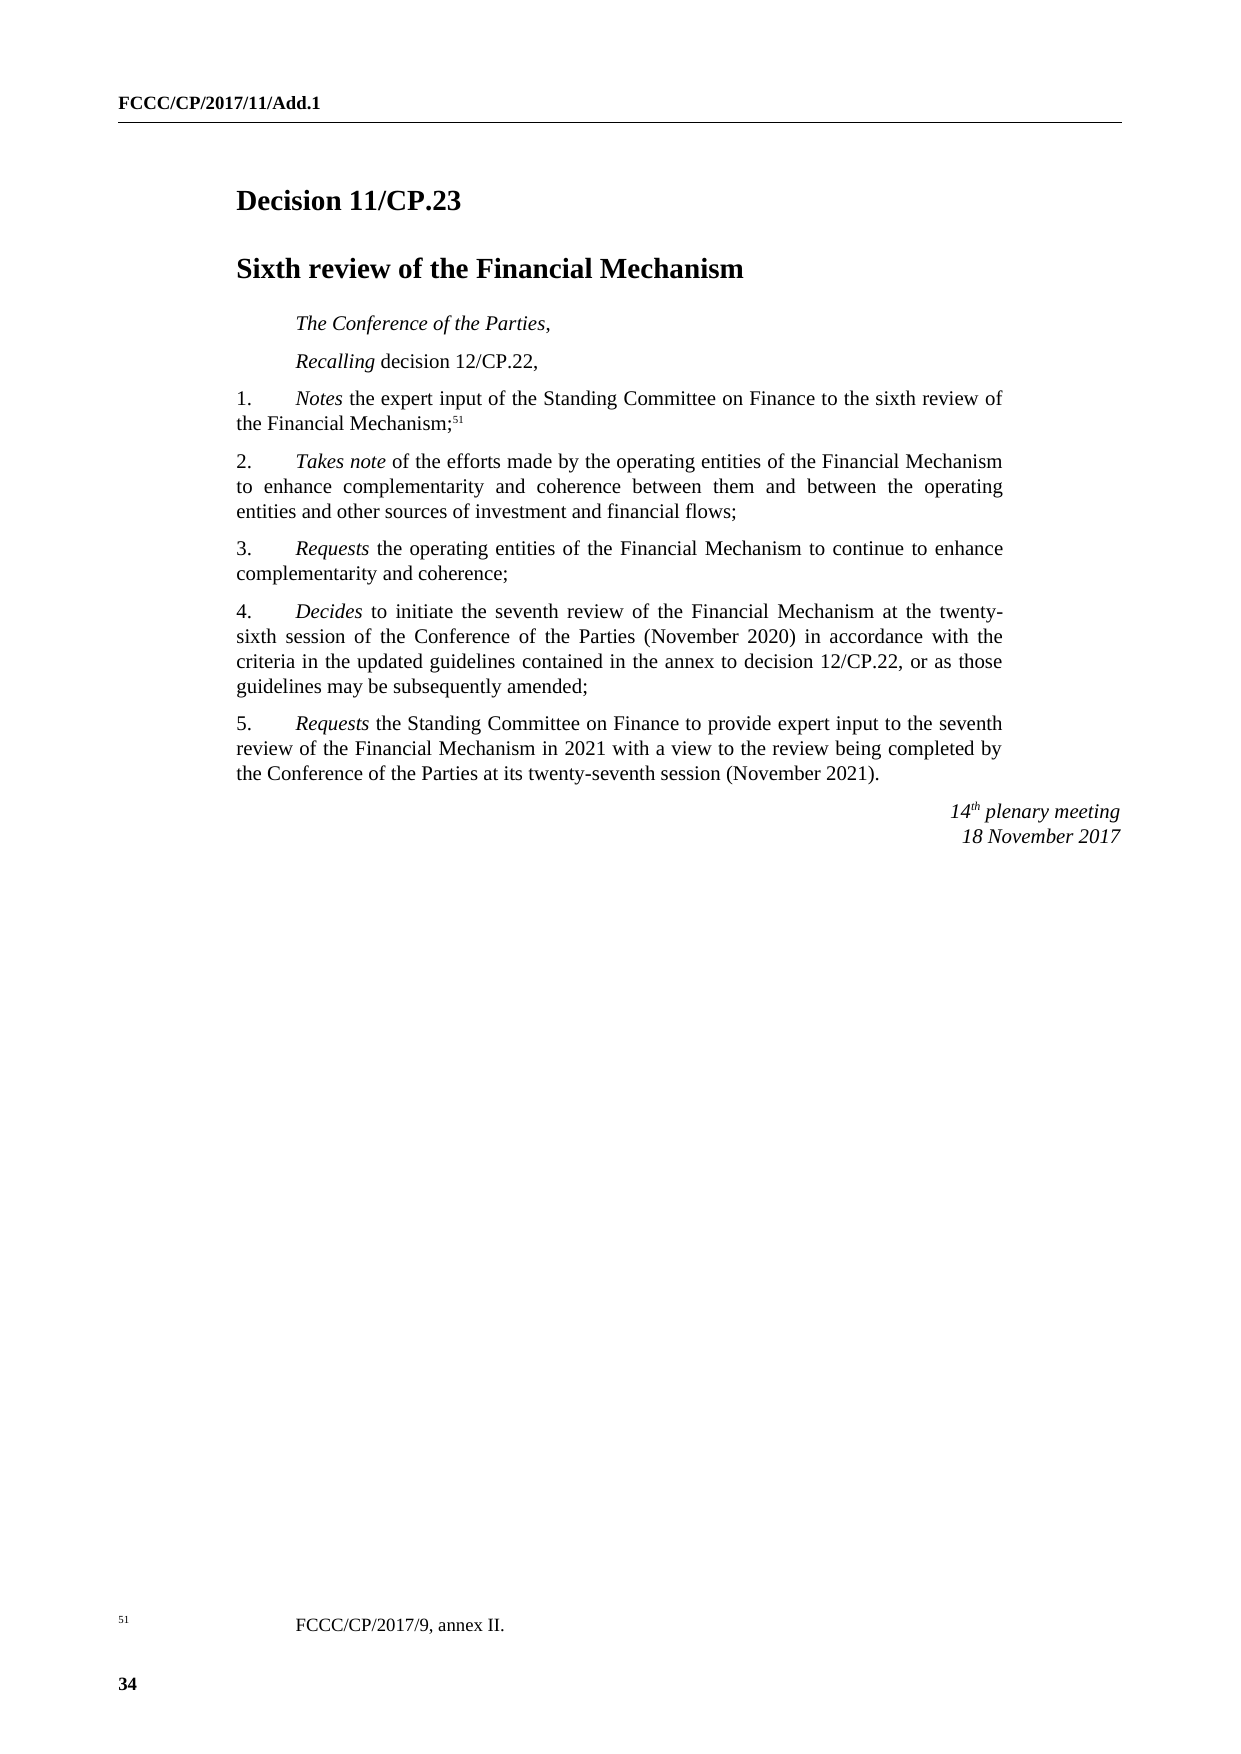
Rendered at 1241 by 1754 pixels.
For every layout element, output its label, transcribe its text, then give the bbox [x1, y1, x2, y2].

list 3. Requests the operating entities of the Financial Mechanism to continue to enhance complementarity and coherence; [236, 535, 1004, 585]
list 5. Requests the Standing Committee on Finance to provide expert input to the seventh review of the Financial Mechanism in 2021 with a view to the review being completed by the Conference of the Parties at its twenty-seventh session (November 2021). [236, 710, 1004, 785]
text 18 November 2017 [118, 823, 1122, 848]
text The Conference of the Parties, [236, 310, 1000, 335]
text Decision 11/CP.23 [118, 185, 1004, 216]
text 14th plenary meeting [118, 798, 1122, 823]
text Sixth review of the Financial Mechanism [118, 254, 1004, 285]
text Recalling decision 12/CP.22, [236, 348, 1000, 373]
list 4. Decides to initiate the seventh review of the Financial Mechanism at the twenty-sixth session of the Conference of the Parties (November 2020) in accordance with the criteria in the updated guidelines contained in the annex to decision 12/CP.22, or as those guidelines may be subsequently amended; [236, 598, 1004, 698]
list 1. Notes the expert input of the Standing Committee on Finance to the sixth review of the Financial Mechanism; [236, 385, 1004, 435]
list 2. Takes note of the efforts made by the operating entities of the Financial Mechanism to enhance complementarity and coherence between them and between the operating entities and other sources of investment and financial flows; [236, 448, 1004, 523]
